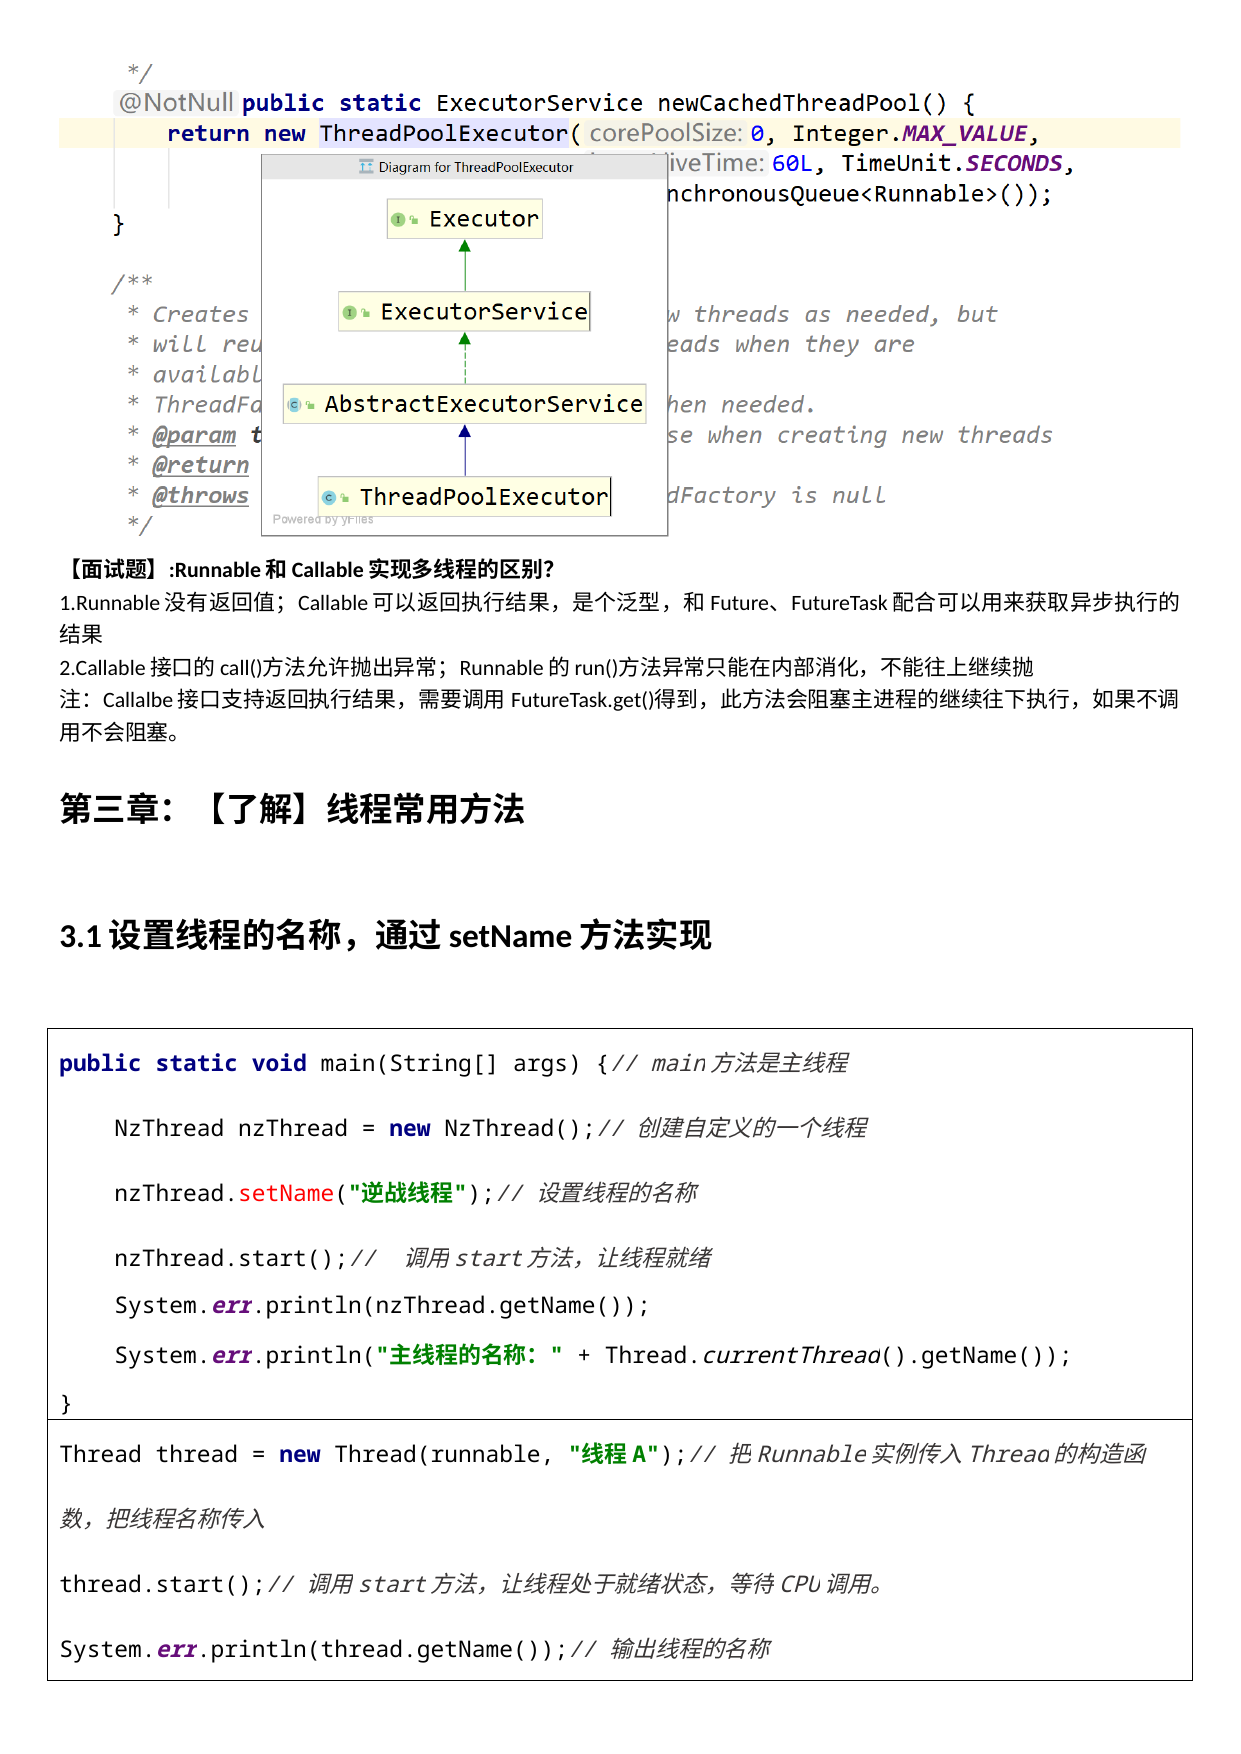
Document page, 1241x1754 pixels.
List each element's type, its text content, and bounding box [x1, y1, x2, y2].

text 注：Callalbe接口支持返回执行结果，需要调用FutureTask.get()得到，此方法会阻塞主进程的继续往下执行，如果不调用不会阻塞。 [59, 682, 1181, 747]
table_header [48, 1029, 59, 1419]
text 【面试题】:Runnable和Callable实现多线程的区别？ [59, 552, 1181, 584]
subtitle 3.1设置线程的名称，通过setName方法实现 [59, 901, 1181, 966]
text 1.Runnable没有返回值；Callable可以返回执行结果，是个泛型，和Future、FutureTask配合可以用来获取异步执行的结果 [59, 584, 1181, 649]
text 2.Callable接口的call()方法允许抛出异常；Runnable的run()方法异常只能在内部消化，不能往上继续抛 [59, 649, 1181, 682]
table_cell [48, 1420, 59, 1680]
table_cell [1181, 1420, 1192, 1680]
subtitle 第三章：【了解】线程常用方法 [59, 774, 1181, 839]
picture [59, 64, 1181, 539]
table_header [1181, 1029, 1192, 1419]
